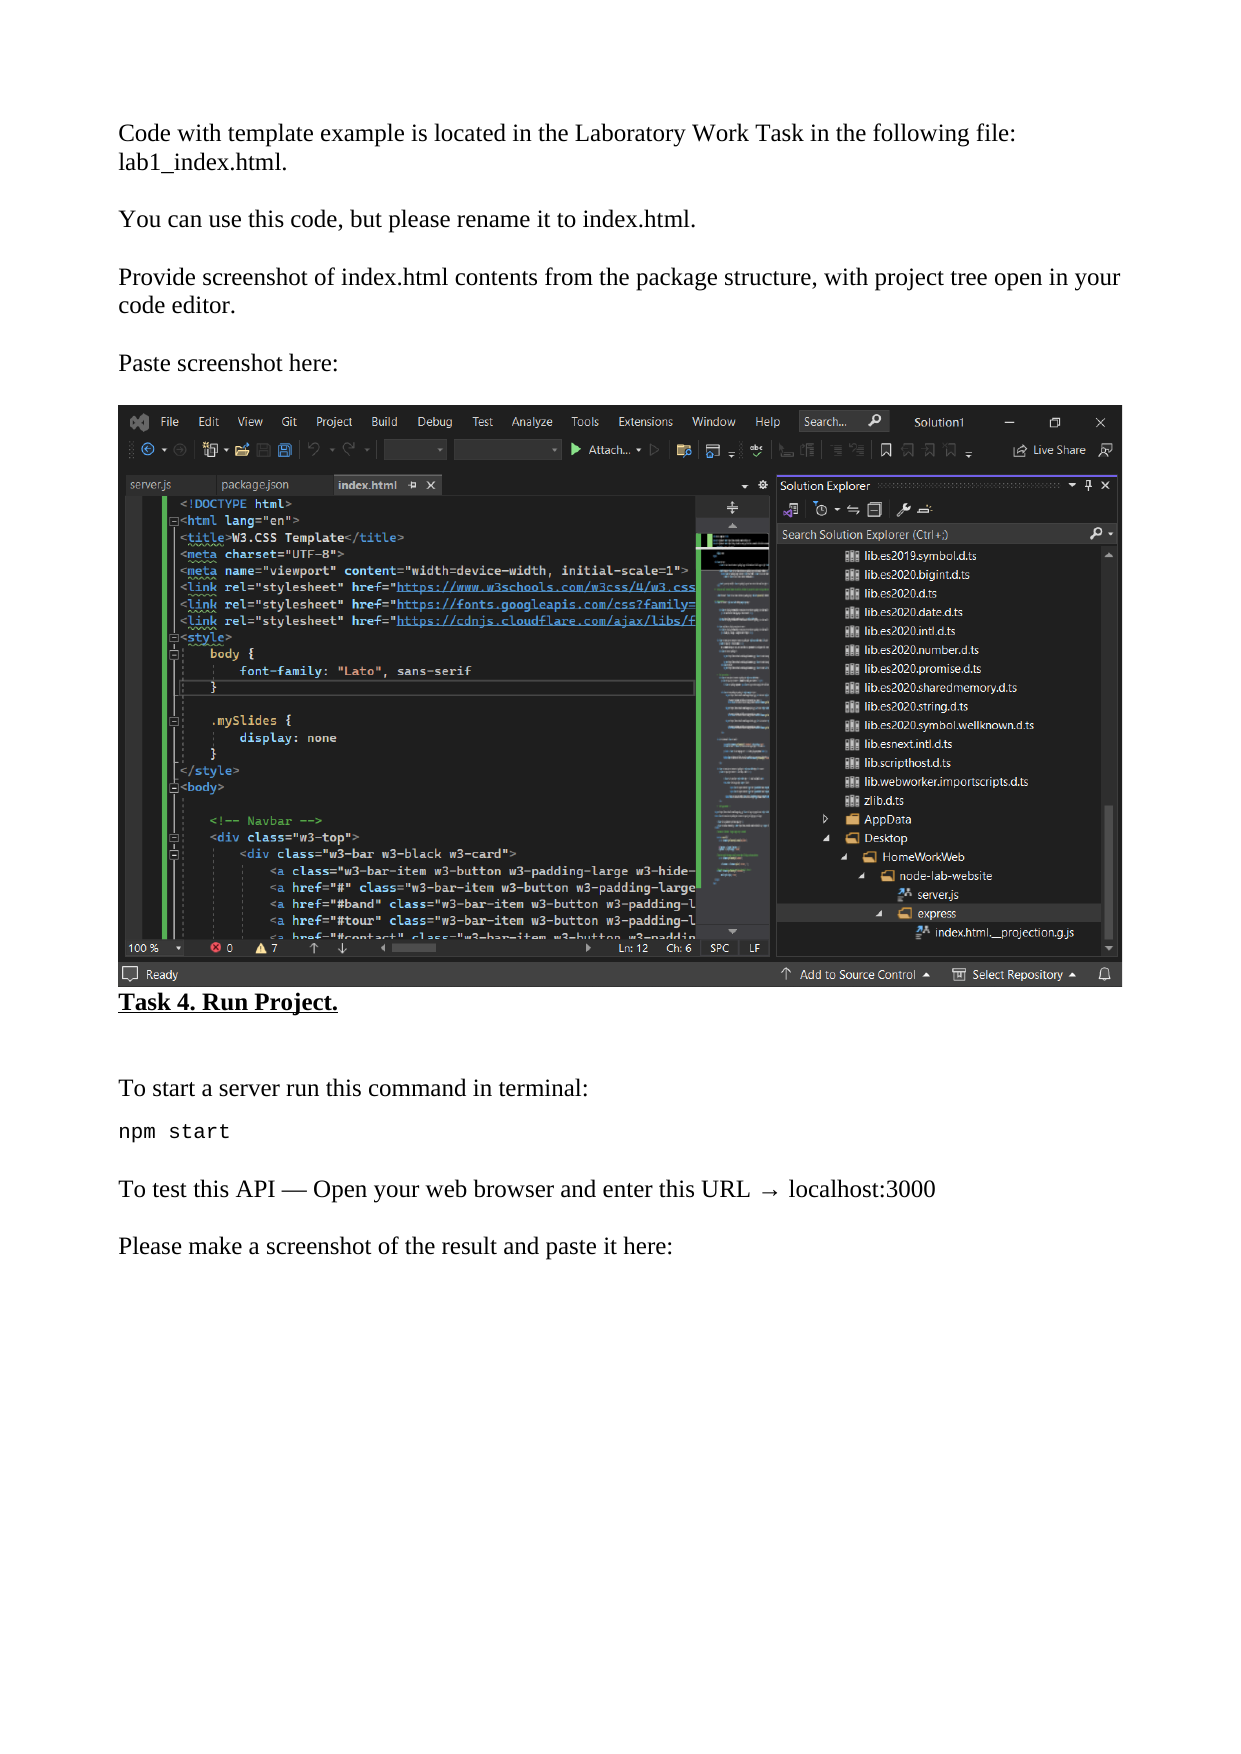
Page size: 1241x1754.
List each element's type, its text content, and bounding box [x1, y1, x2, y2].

picture [118, 405, 1123, 987]
text Provide screenshot of index.html contents from the package structure, with project tree open in your code editor. [118, 262, 1122, 319]
text To start a server run this command in terminal: [118, 1073, 1122, 1102]
text To test this API — Open your web browser and enter this URL → localhost:3000 [118, 1174, 1122, 1203]
text Paste screenshot here: [118, 348, 1122, 377]
text npm start [118, 1121, 1122, 1144]
text You can use this code, but please rename it to index.html. [118, 204, 1122, 233]
text Task 4. Run Project. [118, 987, 1122, 1016]
text Code with template example is located in the Laboratory Work Task in the following file: lab1_index.html. [118, 118, 1122, 176]
text Please make a screenshot of the result and paste it here: [118, 1231, 1122, 1260]
